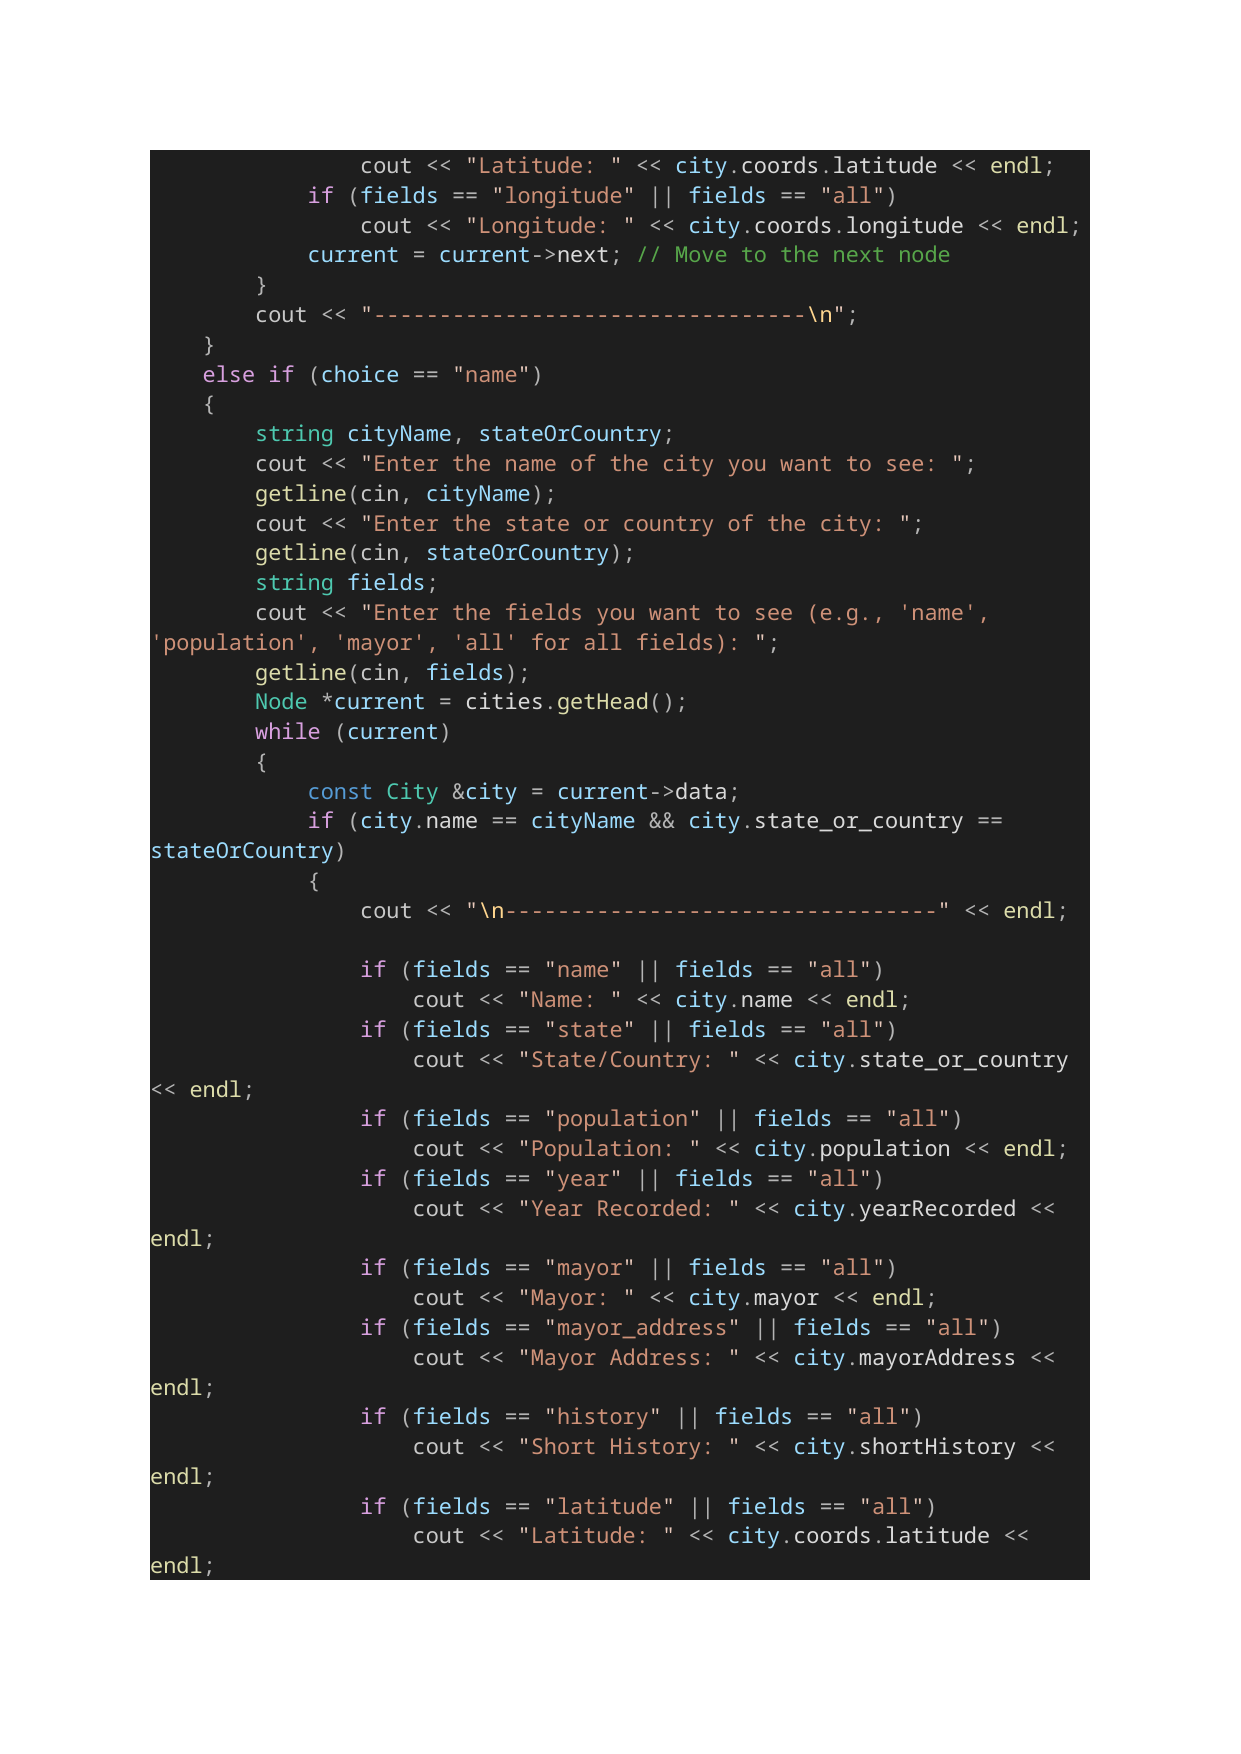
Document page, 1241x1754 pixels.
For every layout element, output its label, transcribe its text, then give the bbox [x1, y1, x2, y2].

text if (fields == "year" || fields == "all") [150, 1163, 1090, 1193]
text if (fields == "latitude" || fields == "all") [150, 1491, 1090, 1520]
text { [150, 746, 1090, 776]
text cout << "Mayor Address: " << city.mayorAddress << endl; [150, 1342, 1090, 1401]
text cout << "State/Country: " << city.state_or_country << endl; [150, 1044, 1090, 1103]
text cout << "Name: " << city.name << endl; [150, 984, 1090, 1014]
text if (fields == "name" || fields == "all") [150, 954, 1090, 984]
text if (fields == "population" || fields == "all") [150, 1103, 1090, 1133]
text if (fields == "mayor_address" || fields == "all") [150, 1312, 1090, 1342]
text cout << "Population: " << city.population << endl; [150, 1133, 1090, 1163]
text getline(cin, cityName); [150, 478, 1090, 507]
text if (fields == "longitude" || fields == "all") [150, 180, 1090, 209]
text getline(cin, stateOrCountry); [150, 537, 1090, 567]
text current = current->next; // Move to the next node [150, 239, 1090, 269]
text string cityName, stateOrCountry; [150, 418, 1090, 448]
text cout << "Latitude: " << city.coords.latitude << endl; [150, 1520, 1090, 1580]
text } [150, 269, 1090, 299]
text { [150, 865, 1090, 895]
text if (fields == "state" || fields == "all") [150, 1014, 1090, 1044]
text else if (choice == "name") [150, 358, 1090, 388]
text cout << "Enter the name of the city you want to see: "; [150, 448, 1090, 478]
text cout << "Enter the state or country of the city: "; [150, 507, 1090, 537]
text cout << "Mayor: " << city.mayor << endl; [150, 1282, 1090, 1312]
text cout << "Year Recorded: " << city.yearRecorded << endl; [150, 1193, 1090, 1252]
text const City &city = current->data; [150, 776, 1090, 805]
text cout << "Enter the fields you want to see (e.g., 'name', 'population', 'mayor', 'all' for all fields): "; [150, 597, 1090, 656]
text getline(cin, fields); [150, 656, 1090, 686]
text if (fields == "history" || fields == "all") [150, 1401, 1090, 1431]
text cout << "Latitude: " << city.coords.latitude << endl; [150, 150, 1090, 180]
text if (city.name == cityName && city.state_or_country == stateOrCountry) [150, 805, 1090, 865]
text } [150, 329, 1090, 358]
text if (fields == "mayor" || fields == "all") [150, 1252, 1090, 1282]
text while (current) [150, 716, 1090, 746]
text cout << "---------------------------------\n"; [150, 299, 1090, 329]
text cout << "\n---------------------------------" << endl; [150, 895, 1090, 924]
text cout << "Short History: " << city.shortHistory << endl; [150, 1431, 1090, 1491]
text Node *current = cities.getHead(); [150, 686, 1090, 716]
text cout << "Longitude: " << city.coords.longitude << endl; [150, 209, 1090, 239]
text string fields; [150, 567, 1090, 597]
text { [150, 388, 1090, 418]
